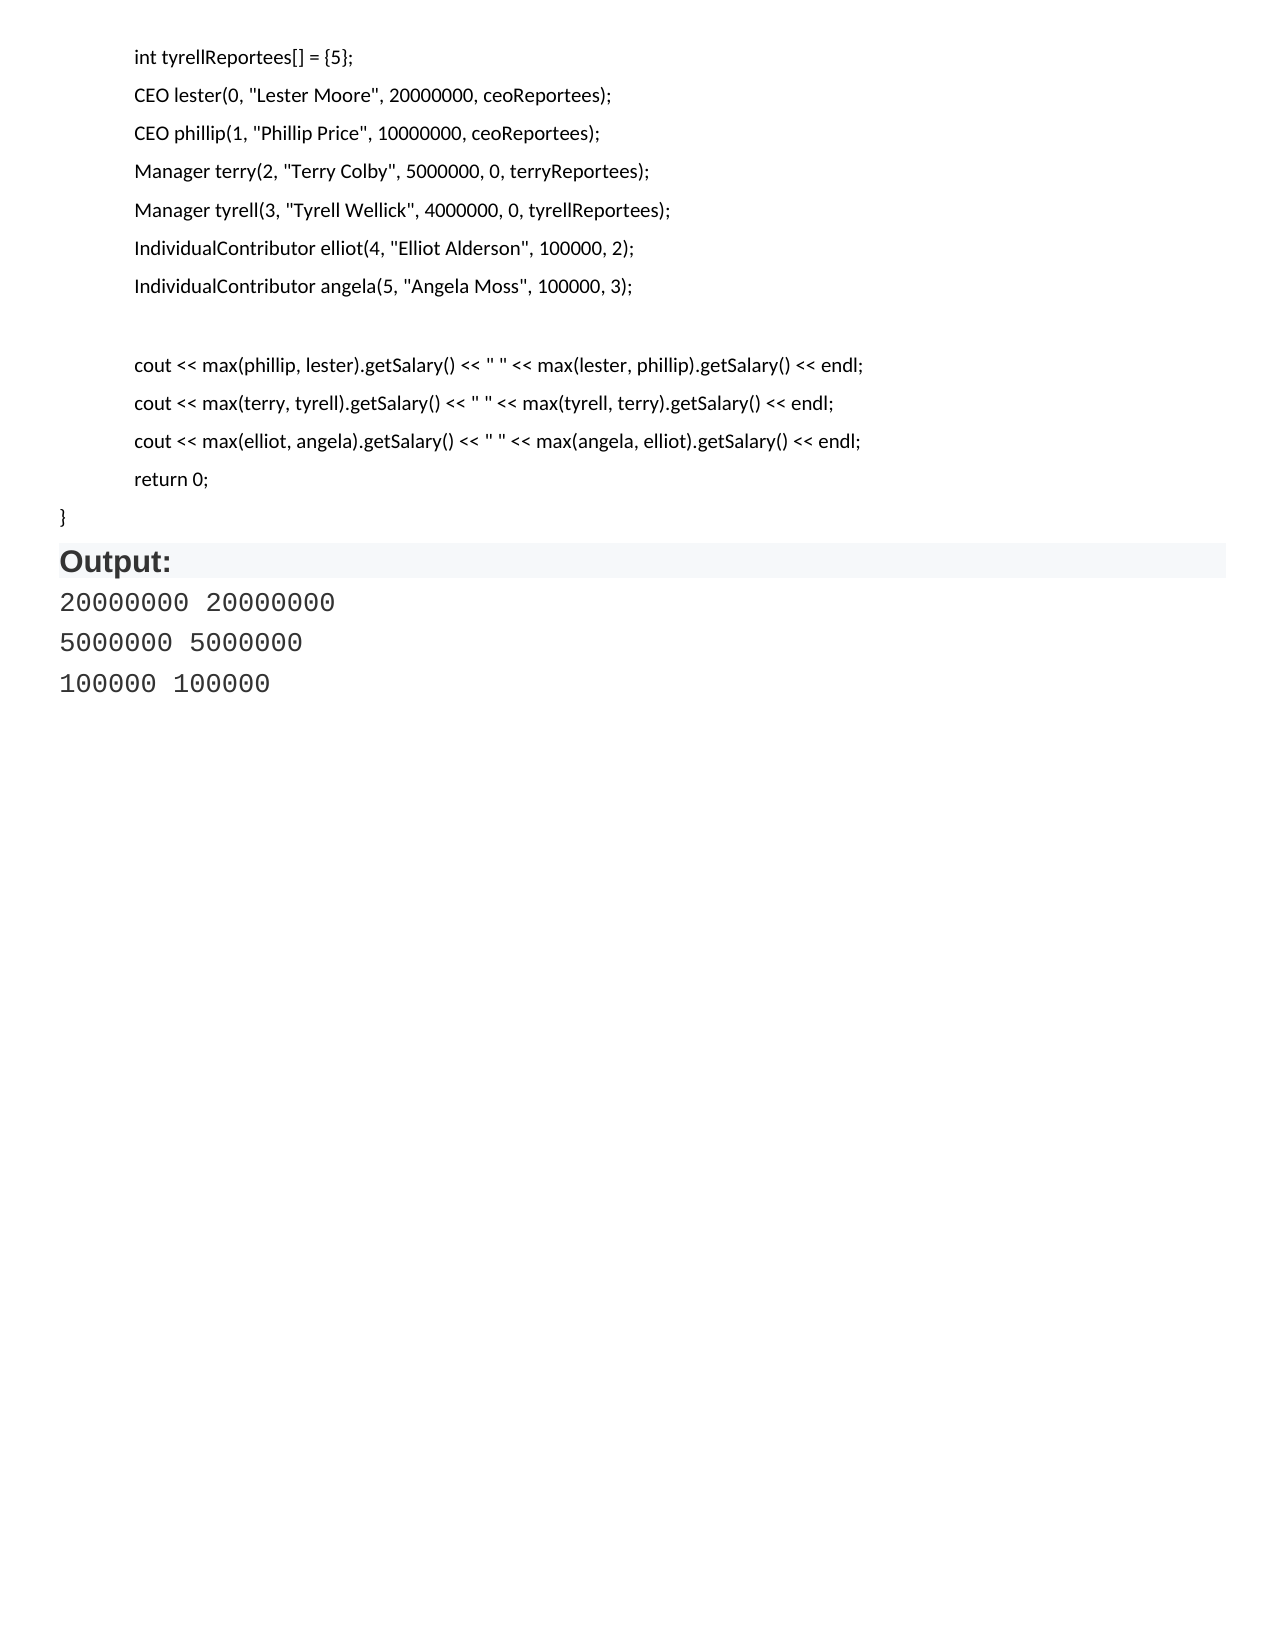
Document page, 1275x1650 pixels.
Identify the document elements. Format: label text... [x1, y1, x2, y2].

text cout << max(terry, tyrell).getSalary() << " " << max(tyrell, terry).getSalary() << endl; [59, 390, 1226, 416]
text int tyrellReportees[] = {5}; [59, 44, 1226, 70]
text IndividualContributor angela(5, "Angela Moss", 100000, 3); [59, 273, 1226, 298]
text Manager tyrell(3, "Tyrell Wellick", 4000000, 0, tyrellReportees); [59, 197, 1226, 222]
text 20000000 20000000 [59, 578, 1226, 619]
text cout << max(phillip, lester).getSalary() << " " << max(lester, phillip).getSalary() << endl; [59, 352, 1226, 377]
text cout << max(elliot, angela).getSalary() << " " << max(angela, elliot).getSalary() << endl; [59, 428, 1226, 454]
text Output: [59, 543, 1226, 578]
text Manager terry(2, "Terry Colby", 5000000, 0, terryReportees); [59, 159, 1226, 184]
text CEO phillip(1, "Phillip Price", 10000000, ceoReportees); [59, 121, 1226, 146]
text return 0; [59, 466, 1226, 492]
text 100000 100000 [59, 660, 1226, 700]
text CEO lester(0, "Lester Moore", 20000000, ceoReportees); [59, 82, 1226, 108]
text 5000000 5000000 [59, 619, 1226, 660]
text } [59, 504, 1226, 530]
text IndividualContributor elliot(4, "Elliot Alderson", 100000, 2); [59, 235, 1226, 260]
